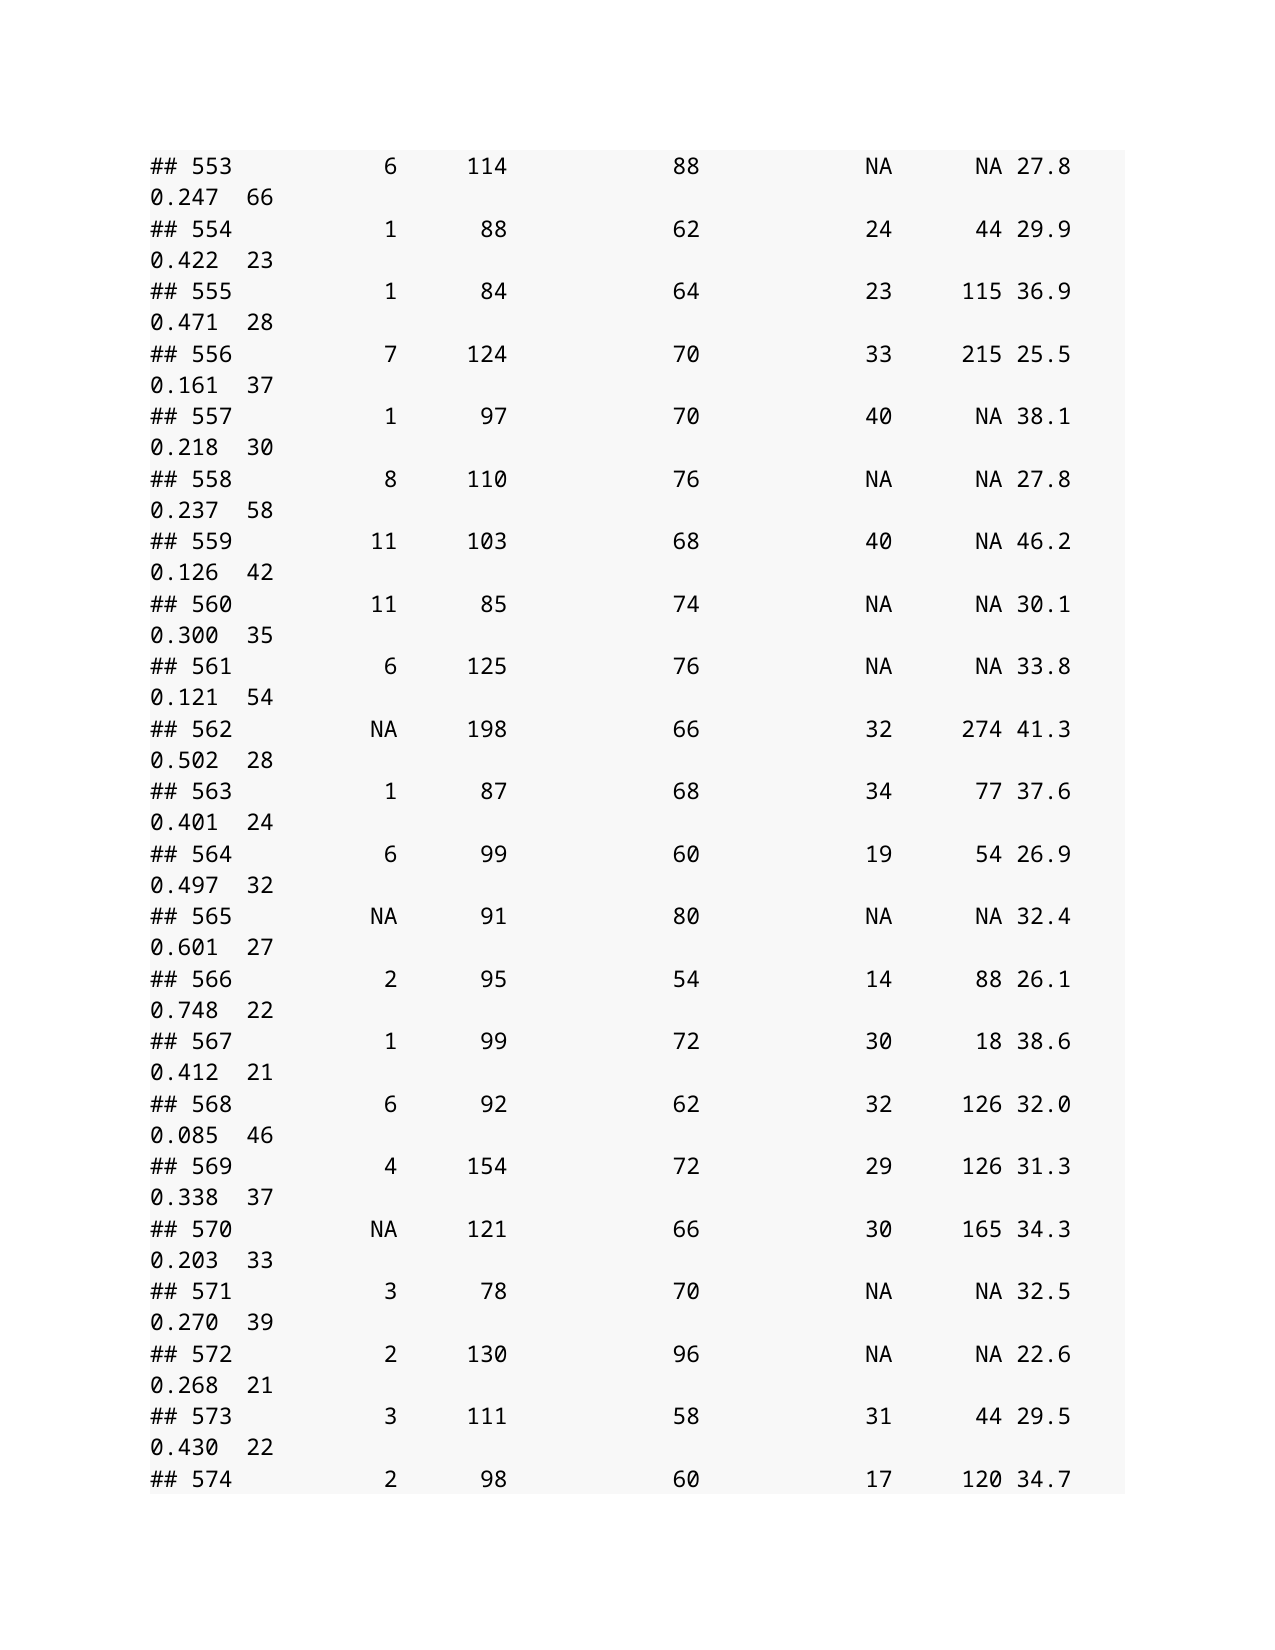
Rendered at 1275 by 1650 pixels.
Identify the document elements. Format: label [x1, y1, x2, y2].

text [150, 150, 1125, 1494]
